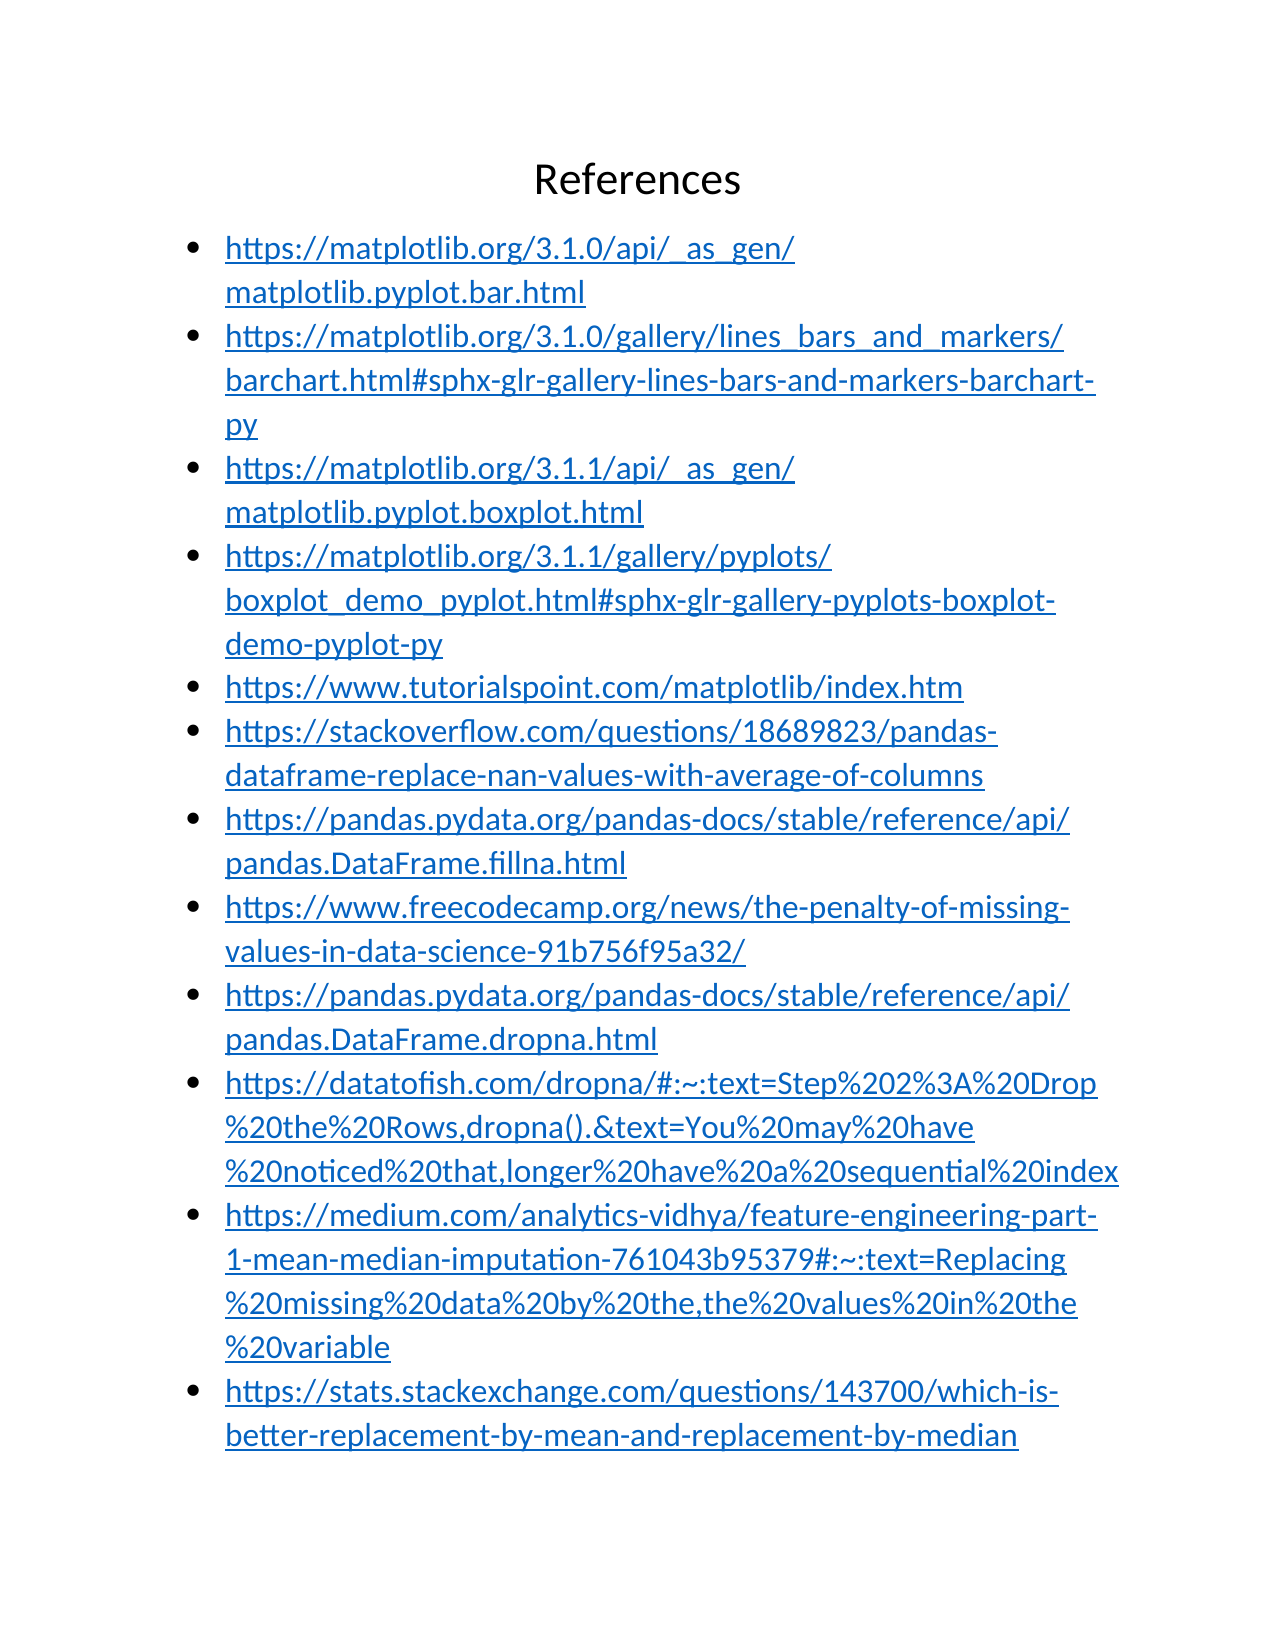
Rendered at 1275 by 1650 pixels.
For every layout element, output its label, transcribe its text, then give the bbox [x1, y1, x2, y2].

list https://matplotlib.org/3.1.0/api/_as_gen/matplotlib.pyplot.bar.html [187, 227, 1125, 312]
list https://pandas.pydata.org/pandas-docs/stable/reference/api/pandas.DataFrame.fillna.html [187, 798, 1125, 883]
list https://datatofish.com/dropna/#:~:text=Step%202%3A%20Drop%20the%20Rows,dropna().&text=You%20may%20have%20noticed%20that,longer%20have%20a%20sequential%20index [187, 1062, 1125, 1191]
list https://www.tutorialspoint.com/matplotlib/index.htm [187, 667, 1125, 707]
list https://stackoverflow.com/questions/18689823/pandas-dataframe-replace-nan-values-with-average-of-columns [187, 711, 1125, 795]
list https://pandas.pydata.org/pandas-docs/stable/reference/api/pandas.DataFrame.dropna.html [187, 974, 1125, 1059]
list https://www.freecodecamp.org/news/the-penalty-of-missing-values-in-data-science-91b756f95a32/ [187, 886, 1125, 971]
list https://matplotlib.org/3.1.1/api/_as_gen/matplotlib.pyplot.boxplot.html [187, 447, 1125, 531]
text References [150, 150, 1125, 206]
list https://matplotlib.org/3.1.1/gallery/pyplots/boxplot_demo_pyplot.html#sphx-glr-gallery-pyplots-boxplot-demo-pyplot-py [187, 535, 1125, 663]
list https://medium.com/analytics-vidhya/feature-engineering-part-1-mean-median-imputation-761043b95379#:~:text=Replacing%20missing%20data%20by%20the,the%20values%20in%20the%20variable [187, 1194, 1125, 1367]
list https://matplotlib.org/3.1.0/gallery/lines_bars_and_markers/barchart.html#sphx-glr-gallery-lines-bars-and-markers-barchart-py [187, 315, 1125, 443]
list https://stats.stackexchange.com/questions/143700/which-is-better-replacement-by-mean-and-replacement-by-median [187, 1370, 1125, 1454]
